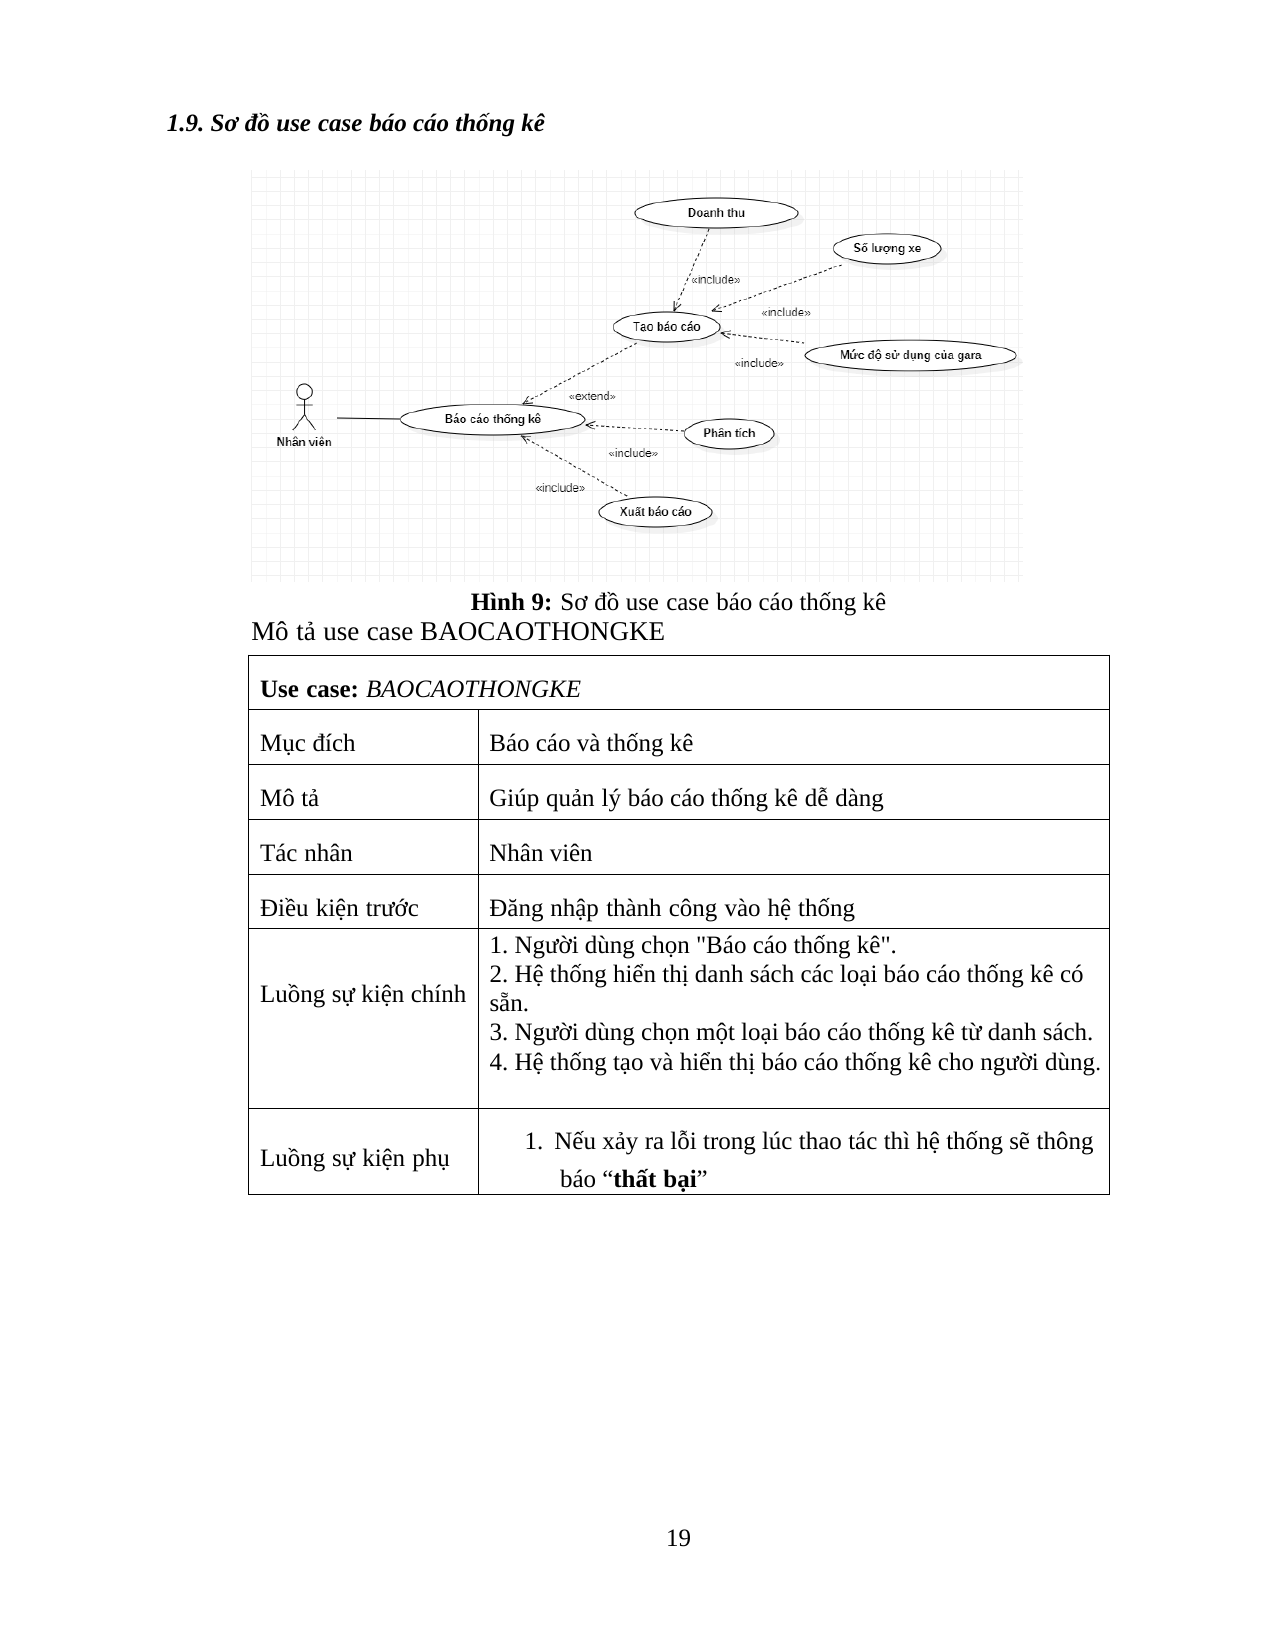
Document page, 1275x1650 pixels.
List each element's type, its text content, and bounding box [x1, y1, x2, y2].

table_cell Tác nhân [249, 820, 478, 873]
picture [251, 170, 1023, 582]
table_cell Luồng sự kiện chính [249, 929, 478, 1108]
table_cell Mục đích [249, 710, 478, 764]
table_cell Giúp quản lý báo cáo thống kê dễ dàng [479, 765, 1109, 819]
table_cell Nhân viên [479, 820, 1109, 873]
table_cell 1. Nếu xảy ra lỗi trong lúc thao tác thì hệ thống sẽ thông báo “thất bại” [479, 1109, 1109, 1194]
table_header Use case: BAOCAOTHONGKE [249, 656, 1109, 709]
table_cell Báo cáo và thống kê [479, 710, 1109, 764]
text Hình 9: Sơ đồ use case báo cáo thống kê [440, 587, 916, 615]
table_cell Luồng sự kiện phụ [249, 1109, 478, 1194]
table_cell 1. Người dùng chọn "Báo cáo thống kê". 2. Hệ thống hiển thị danh sách các loại báo cáo thống kê có sẵn. 3. Người dùng chọn một loại báo cáo thống kê từ danh sách. 4. Hệ thống tạo và hiển thị báo cáo thống kê cho người dùng. [479, 929, 1109, 1108]
text Mô tả use case BAOCAOTHONGKE [251, 615, 1162, 647]
table_cell Mô tả [249, 765, 478, 819]
table_cell Điều kiện trước [249, 875, 478, 928]
table_cell Đăng nhập thành công vào hệ thống [479, 875, 1109, 928]
subtitle 1.9. Sơ đồ use case báo cáo thống kê [167, 108, 1162, 137]
